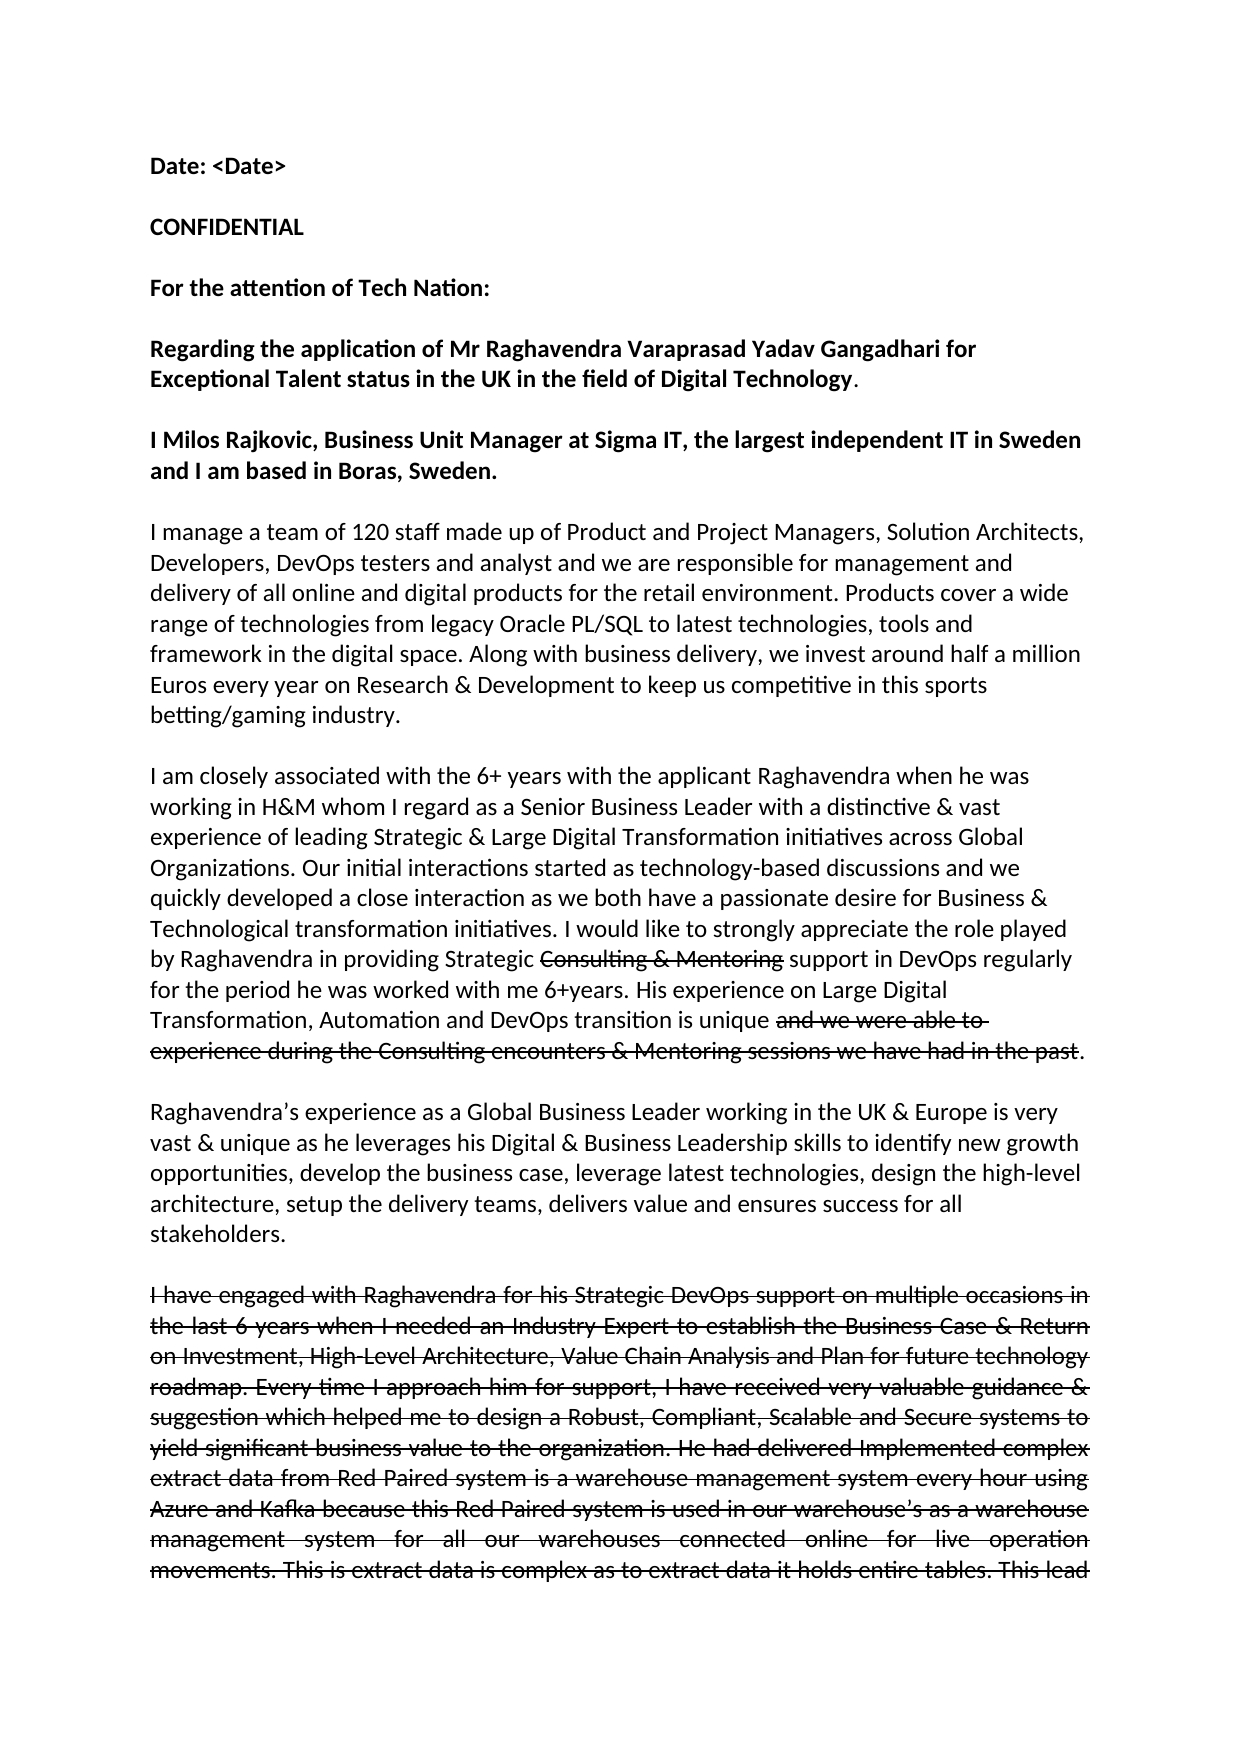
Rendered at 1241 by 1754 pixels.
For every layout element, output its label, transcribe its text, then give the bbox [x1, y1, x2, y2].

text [150, 1450, 1090, 1540]
text Date: <Date> [150, 150, 1090, 181]
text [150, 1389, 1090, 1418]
text I manage a team of 120 staff made up of Product and Project Managers, Solution Architects, Developers, DevOps testers and analyst and we are responsible for management and delivery of all online and digital products for the retail environment. Products cover a wide range of technologies from legacy Oracle PL/SQL to latest technologies, tools and framework in the digital space. Along with business delivery, we invest around half a million Euros every year on Research & Development to keep us competitive in this sports betting/gaming industry. [150, 516, 1090, 730]
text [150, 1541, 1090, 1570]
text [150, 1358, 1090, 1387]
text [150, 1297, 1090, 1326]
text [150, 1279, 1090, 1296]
text CONFIDENTIAL [150, 211, 1090, 242]
text Raghavendra’s experience as a Global Business Leader working in the UK & Europe is very vast & unique as he leverages his Digital & Business Leadership skills to identify new growth opportunities, develop the business case, leverage latest technologies, design the high-level architecture, setup the delivery teams, delivers value and ensures success for all stakeholders. [150, 1096, 1090, 1249]
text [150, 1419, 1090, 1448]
text I Milos Rajkovic, Business Unit Manager at Sigma IT, the largest independent IT in Sweden and I am based in Boras, Sweden. [150, 425, 1090, 486]
text Regarding the application of Mr Raghavendra Varaprasad Yadav Gangadhari for Exceptional Talent status in the UK in the field of Digital Technology. [150, 333, 1090, 394]
text I am closely associated with the 6+ years with the applicant Raghavendra when he was working in H&M whom I regard as a Senior Business Leader with a distinctive & vast experience of leading Strategic & Large Digital Transformation initiatives across Global Organizations. Our initial interactions started as technology-based discussions and we quickly developed a close interaction as we both have a passionate desire for Business & Technological transformation initiatives. I would like to strongly appreciate the role played by Raghavendra in providing Strategic Consulting & Mentoring support in DevOps regularly for the period he was worked with me 6+years. His experience on Large Digital Transformation, Automation and DevOps transition is unique and we were able to experience during the Consulting encounters & Mentoring sessions we have had in the past. [150, 760, 1090, 1066]
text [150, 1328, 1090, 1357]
text For the attention of Tech Nation: [150, 272, 1090, 303]
